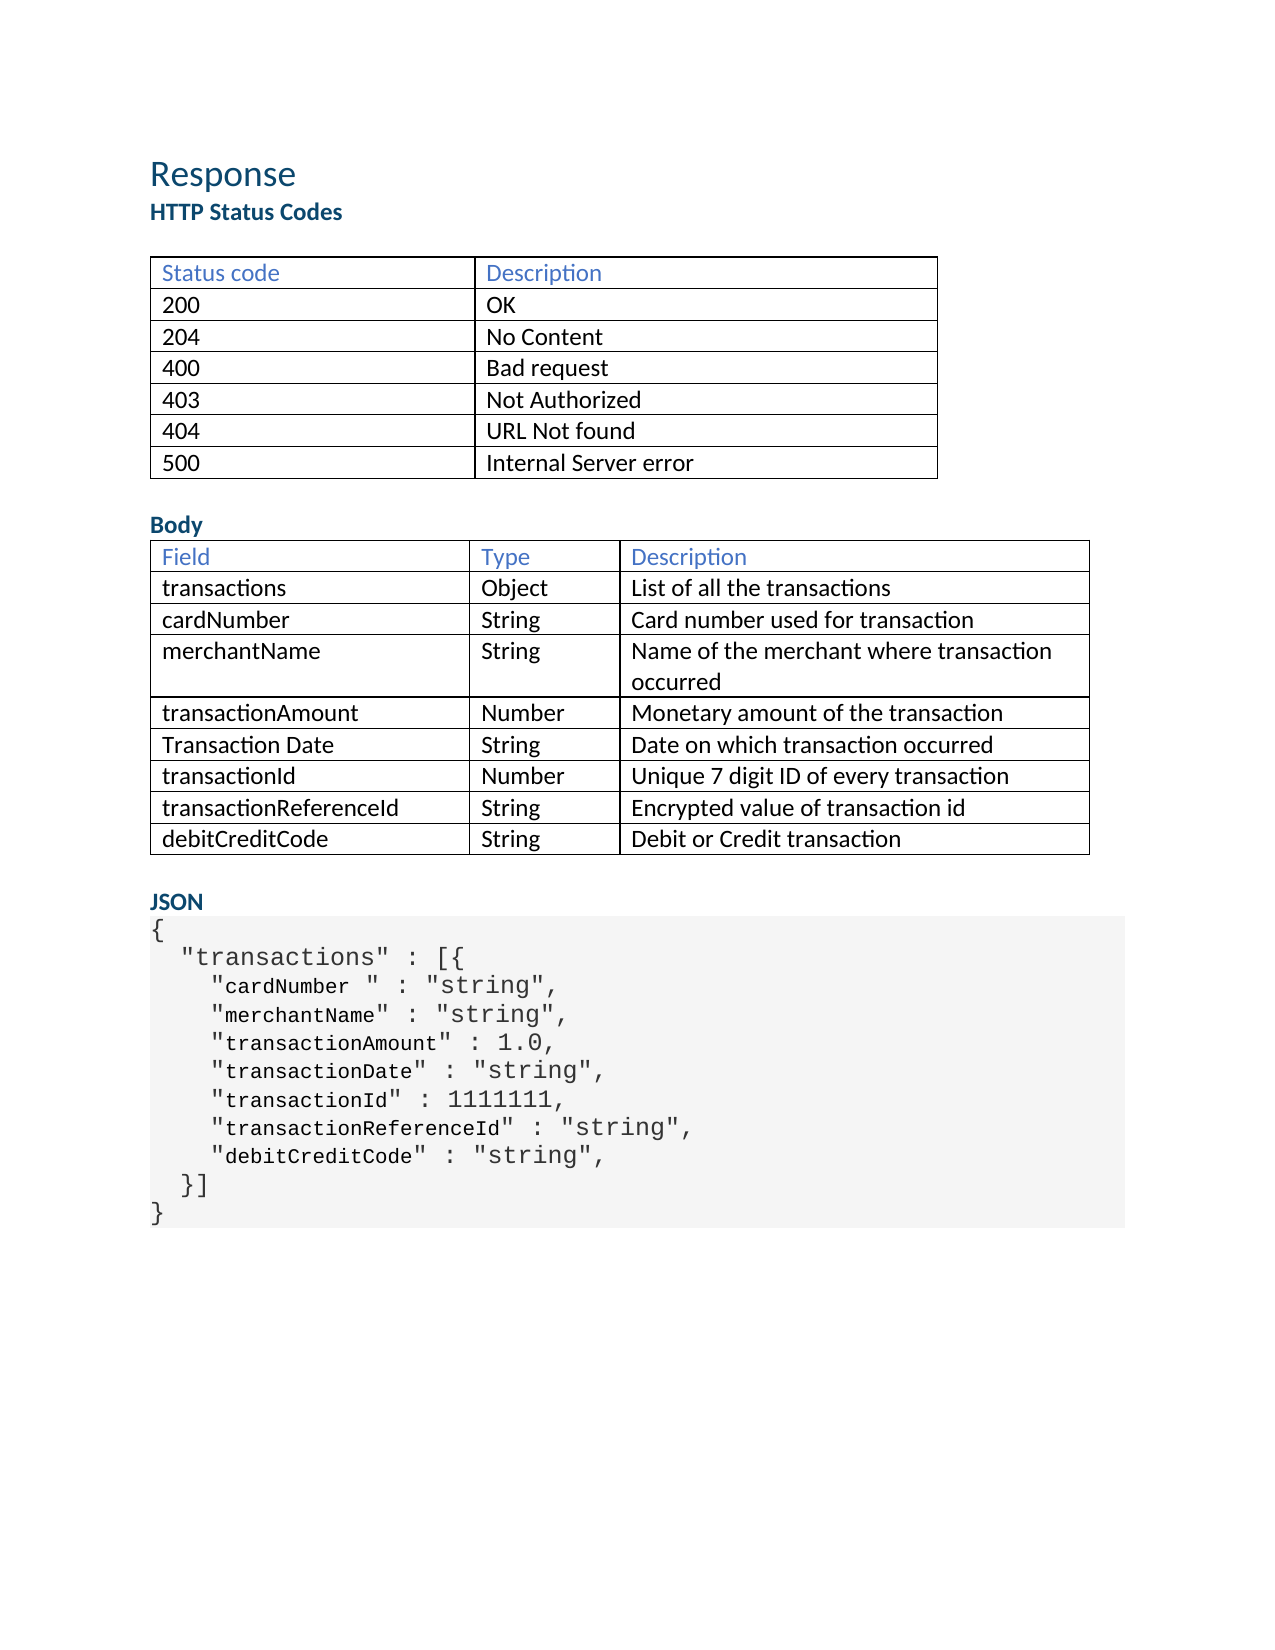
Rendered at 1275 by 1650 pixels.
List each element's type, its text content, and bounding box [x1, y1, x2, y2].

table_cell Transaction Date [151, 729, 469, 759]
table_cell transactions [151, 572, 469, 603]
table_cell Object [470, 572, 619, 603]
table_cell transactionId [151, 761, 469, 791]
table_cell merchantName [151, 635, 469, 696]
table_cell 400 [151, 352, 474, 383]
table_cell 500 [151, 447, 474, 477]
text }] [150, 1171, 1125, 1199]
table_cell String [470, 635, 619, 696]
table_cell 204 [151, 321, 474, 351]
text { [150, 916, 1125, 944]
table_cell transactionAmount [151, 698, 469, 728]
table_cell 403 [151, 384, 474, 414]
table_header Status code [151, 258, 474, 288]
table_cell debitCreditCode [151, 824, 469, 854]
table_header Type [470, 541, 619, 571]
table_cell Number [470, 698, 619, 728]
table_cell Name of the merchant where transaction occurred [621, 635, 1089, 696]
table_cell Encrypted value of transaction id [621, 792, 1089, 823]
text "merchantName" : "string", [150, 1001, 1125, 1029]
table_cell 404 [151, 415, 474, 446]
table_cell String [470, 729, 619, 759]
table_cell transactionReferenceId [151, 792, 469, 823]
text "debitCreditCode" : "string", [150, 1143, 1125, 1171]
text Body [150, 509, 1125, 539]
table_cell URL Not found [476, 415, 937, 446]
text } [150, 1199, 1125, 1228]
table_cell Unique 7 digit ID of every transaction [621, 761, 1089, 791]
table_cell Monetary amount of the transaction [621, 698, 1089, 728]
table_cell cardNumber [151, 604, 469, 634]
table_cell String [470, 604, 619, 634]
text "transactionId" : 1111111, [150, 1086, 1125, 1114]
table_cell Number [470, 761, 619, 791]
table_cell String [470, 824, 619, 854]
text "cardNumber " : "string", [150, 973, 1125, 1001]
text "transactionReferenceId" : "string", [150, 1114, 1125, 1143]
text Response [150, 150, 1125, 196]
table_cell 200 [151, 289, 474, 320]
table_cell Not Authorized [476, 384, 937, 414]
table_cell List of all the transactions [621, 572, 1089, 603]
table_header Description [621, 541, 1089, 571]
table_cell Internal Server error [476, 447, 937, 477]
text "transactionDate" : "string", [150, 1058, 1125, 1086]
table_cell No Content [476, 321, 937, 351]
table_cell Card number used for transaction [621, 604, 1089, 634]
table_header Field [151, 541, 469, 571]
text JSON [150, 886, 1125, 916]
table_cell OK [476, 289, 937, 320]
table_cell Date on which transaction occurred [621, 729, 1089, 759]
table_header Description [476, 258, 937, 288]
table_cell String [470, 792, 619, 823]
table_cell Debit or Credit transaction [621, 824, 1089, 854]
text "transactionAmount" : 1.0, [150, 1029, 1125, 1058]
table_cell Bad request [476, 352, 937, 383]
subtitle HTTP Status Codes [150, 196, 1125, 226]
text "transactions" : [{ [150, 944, 1125, 973]
